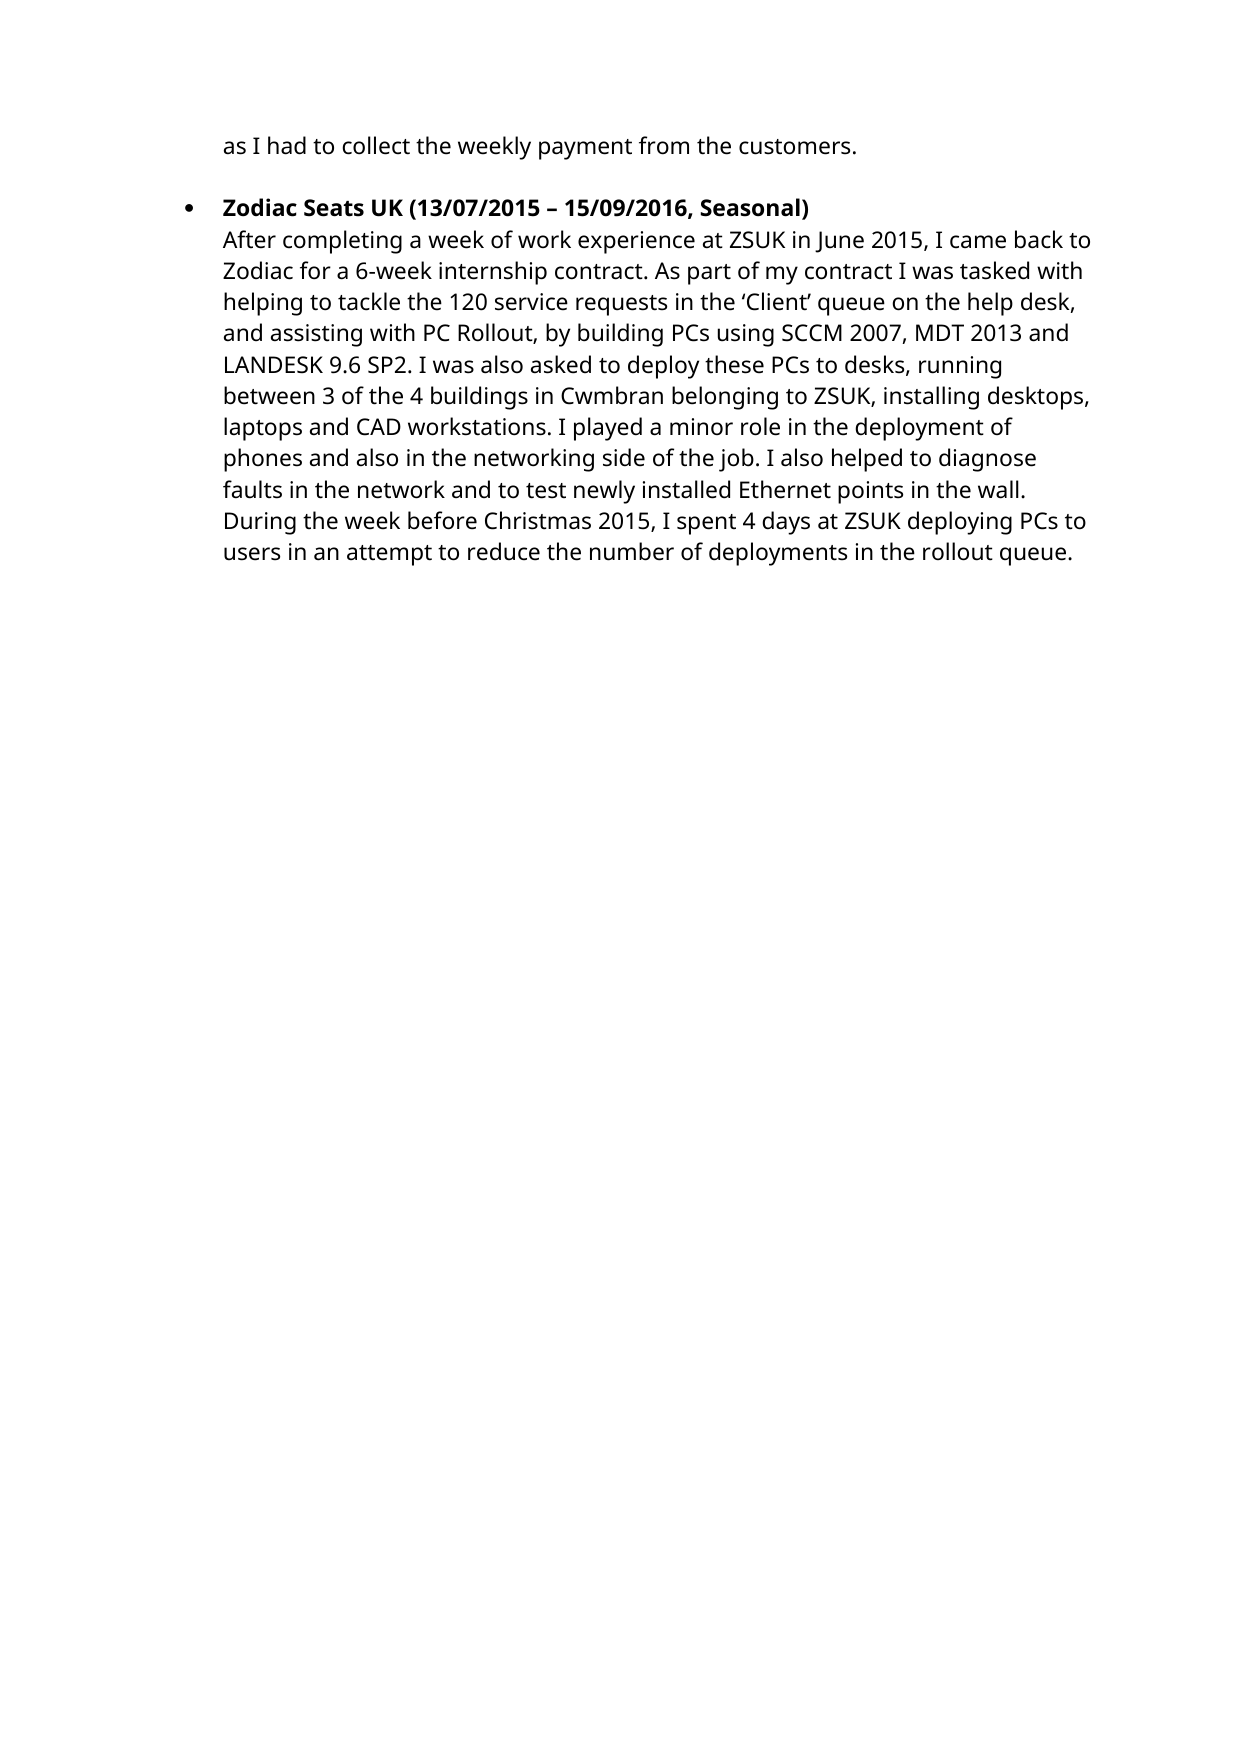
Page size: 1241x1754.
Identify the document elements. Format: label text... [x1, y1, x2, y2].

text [223, 130, 1093, 161]
list Zodiac Seats UK (13/07/2015 – 15/09/2016, Seasonal) [185, 192, 1093, 224]
text After completing a week of work experience at ZSUK in June 2015, I came back to Zodiac for a 6-week internship contract. As part of my contract I was tasked with helping to tackle the 120 service requests in the ‘Client’ queue on the help desk, and assisting with PC Rollout, by building PCs using SCCM 2007, MDT 2013 and LANDESK 9.6 SP2. I was also asked to deploy these PCs to desks, running between 3 of the 4 buildings in Cwmbran belonging to ZSUK, installing desktops, laptops and CAD workstations. I played a minor role in the deployment of phones and also in the networking side of the job. I also helped to diagnose faults in the network and to test newly installed Ethernet points in the wall. During the week before Christmas 2015, I spent 4 days at ZSUK deploying PCs to users in an attempt to reduce the number of deployments in the rollout queue. [223, 224, 1093, 567]
